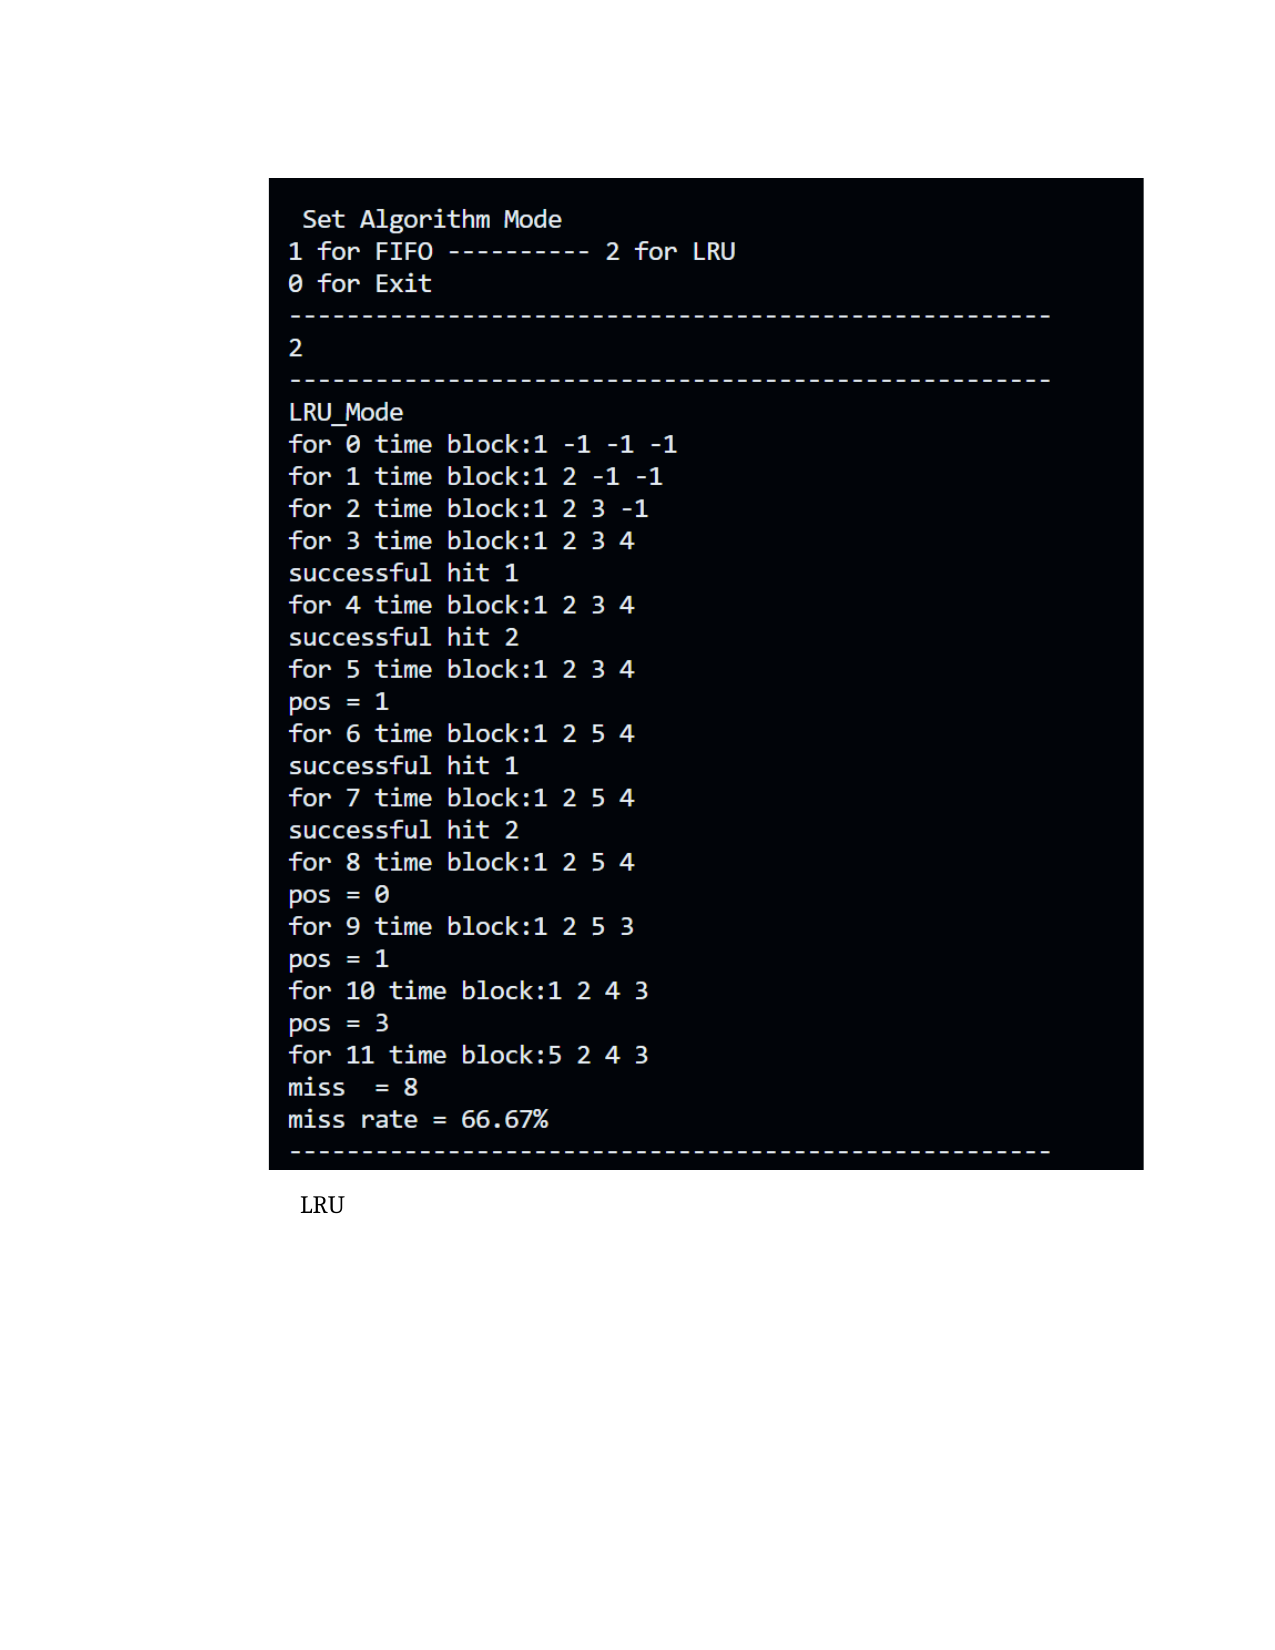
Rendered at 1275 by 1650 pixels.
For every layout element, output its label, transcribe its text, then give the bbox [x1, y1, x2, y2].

picture [268, 178, 1144, 1170]
list LRU [250, 1191, 1125, 1219]
